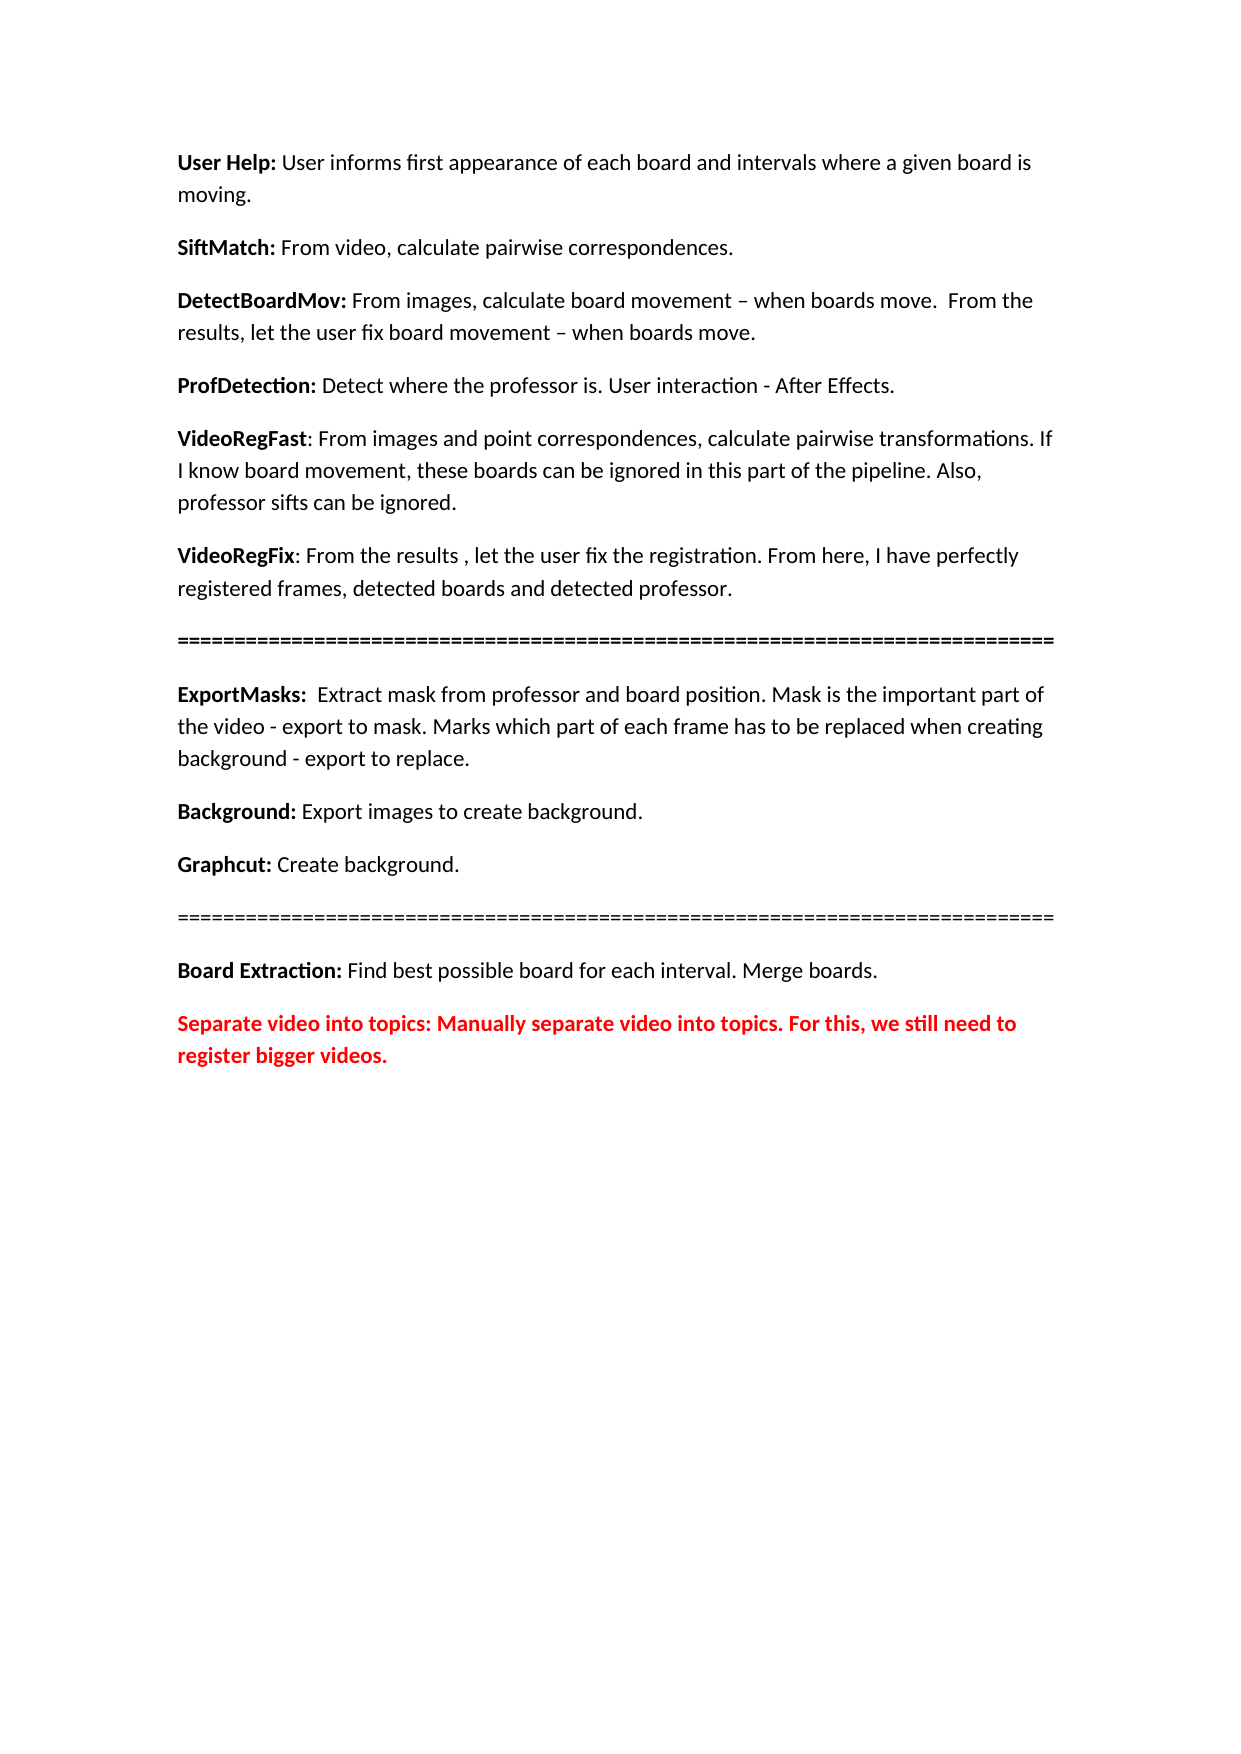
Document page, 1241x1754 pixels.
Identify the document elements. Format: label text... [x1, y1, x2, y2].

text DetectBoardMov: From images, calculate board movement – when boards move. From the results, let the user fix board movement – when boards move. [177, 286, 1063, 346]
text SiftMatch: From video, calculate pairwise correspondences. [177, 233, 1063, 261]
text Board Extraction: Find best possible board for each interval. Merge boards. [177, 956, 1063, 984]
text Separate video into topics: Manually separate video into topics. For this, we still need to register bigger videos. [177, 1009, 1063, 1069]
text ProfDetection: Detect where the professor is. User interaction - After Effects. [177, 371, 1063, 399]
text VideoRegFast: From images and point correspondences, calculate pairwise transformations. If I know board movement, these boards can be ignored in this part of the pipeline. Also, professor sifts can be ignored. [177, 424, 1063, 516]
text ============================================================================= [177, 627, 1063, 655]
text ============================================================================= [177, 903, 1063, 931]
text Graphcut: Create background. [177, 850, 1063, 878]
text User Help: User informs first appearance of each board and intervals where a given board is moving. [177, 148, 1063, 208]
text Background: Export images to create background. [177, 797, 1063, 825]
text VideoRegFix: From the results , let the user fix the registration. From here, I have perfectly registered frames, detected boards and detected professor. [177, 541, 1063, 602]
text ExportMasks: Extract mask from professor and board position. Mask is the important part of the video - export to mask. Marks which part of each frame has to be replaced when creating background - export to replace. [177, 680, 1063, 772]
